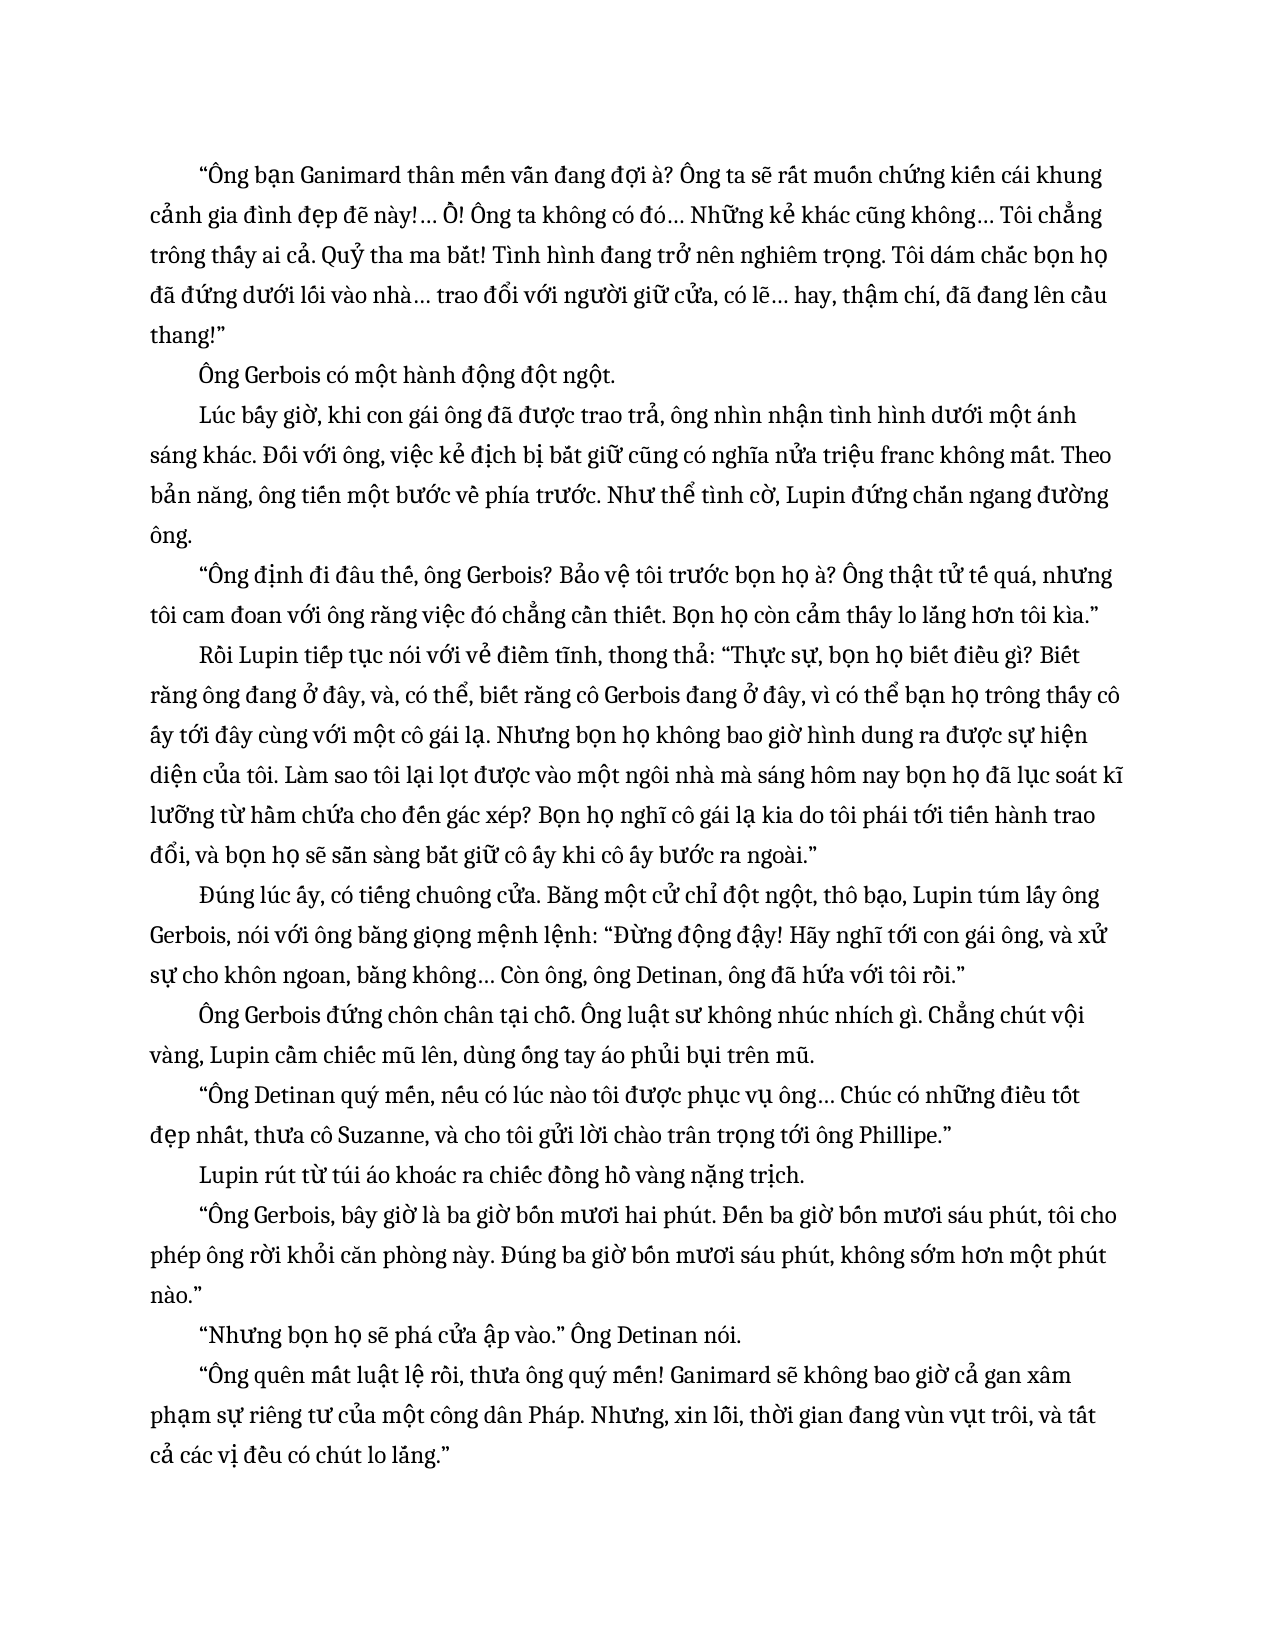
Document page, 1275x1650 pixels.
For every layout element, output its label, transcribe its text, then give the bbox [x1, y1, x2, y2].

text Ông Gerbois đứng chôn chân tại chỗ. Ông luật sư không nhúc nhích gì. Chẳng chút vội vàng, Lupin cầm chiếc mũ lên, dùng ống tay áo phủi bụi trên mũ. [150, 990, 1125, 1070]
text Lupin rút từ túi áo khoác ra chiếc đồng hồ vàng nặng trịch. [150, 1150, 1125, 1190]
text “Ông Gerbois, bây giờ là ba giờ bốn mươi hai phút. Đến ba giờ bốn mươi sáu phút, tôi cho phép ông rời khỏi căn phòng này. Đúng ba giờ bốn mươi sáu phút, không sớm hơn một phút nào.” [150, 1190, 1125, 1310]
text “Ông định đi đâu thế, ông Gerbois? Bảo vệ tôi trước bọn họ à? Ông thật tử tế quá, nhưng tôi cam đoan với ông rằng việc đó chẳng cần thiết. Bọn họ còn cảm thấy lo lắng hơn tôi kìa.” [150, 550, 1125, 630]
text Ông Gerbois có một hành động đột ngột. [150, 350, 1125, 390]
text “Nhưng bọn họ sẽ phá cửa ập vào.” Ông Detinan nói. [150, 1310, 1125, 1350]
text “Ông Detinan quý mến, nếu có lúc nào tôi được phục vụ ông… Chúc có những điều tốt đẹp nhất, thưa cô Suzanne, và cho tôi gửi lời chào trân trọng tới ông Phillipe.” [150, 1070, 1125, 1150]
text Đúng lúc ấy, có tiếng chuông cửa. Bằng một cử chỉ đột ngột, thô bạo, Lupin túm lấy ông Gerbois, nói với ông bằng giọng mệnh lệnh: “Đừng động đậy! Hãy nghĩ tới con gái ông, và xử sự cho khôn ngoan, bằng không… Còn ông, ông Detinan, ông đã hứa với tôi rồi.” [150, 870, 1125, 990]
text Rồi Lupin tiếp tục nói với vẻ điềm tĩnh, thong thả: “Thực sự, bọn họ biết điều gì? Biết rằng ông đang ở đây, và, có thể, biết rằng cô Gerbois đang ở đây, vì có thể bạn họ trông thấy cô ấy tới đây cùng với một cô gái lạ. Nhưng bọn họ không bao giờ hình dung ra được sự hiện diện của tôi. Làm sao tôi lại lọt được vào một ngôi nhà mà sáng hôm nay bọn họ đã lục soát kĩ lưỡng từ hầm chứa cho đến gác xép? Bọn họ nghĩ cô gái lạ kia do tôi phái tới tiến hành trao đổi, và bọn họ sẽ sẵn sàng bắt giữ cô ấy khi cô ấy bước ra ngoài.” [150, 630, 1125, 870]
text Lúc bấy giờ, khi con gái ông đã được trao trả, ông nhìn nhận tình hình dưới một ánh sáng khác. Đối với ông, việc kẻ địch bị bắt giữ cũng có nghĩa nửa triệu franc không mất. Theo bản năng, ông tiến một bước về phía trước. Như thể tình cờ, Lupin đứng chắn ngang đường ông. [150, 390, 1125, 550]
text “Ông bạn Ganimard thân mến vẫn đang đợi à? Ông ta sẽ rất muốn chứng kiến cái khung cảnh gia đình đẹp đẽ này!… Ồ! Ông ta không có đó… Những kẻ khác cũng không… Tôi chẳng trông thấy ai cả. Quỷ tha ma bắt! Tình hình đang trở nên nghiêm trọng. Tôi dám chắc bọn họ đã đứng dưới lối vào nhà… trao đổi với người giữ cửa, có lẽ… hay, thậm chí, đã đang lên cầu thang!” [150, 150, 1125, 350]
text “Ông quên mất luật lệ rồi, thưa ông quý mến! Ganimard sẽ không bao giờ cả gan xâm phạm sự riêng tư của một công dân Pháp. Nhưng, xin lỗi, thời gian đang vùn vụt trôi, và tất cả các vị đều có chút lo lắng.” [150, 1350, 1125, 1470]
